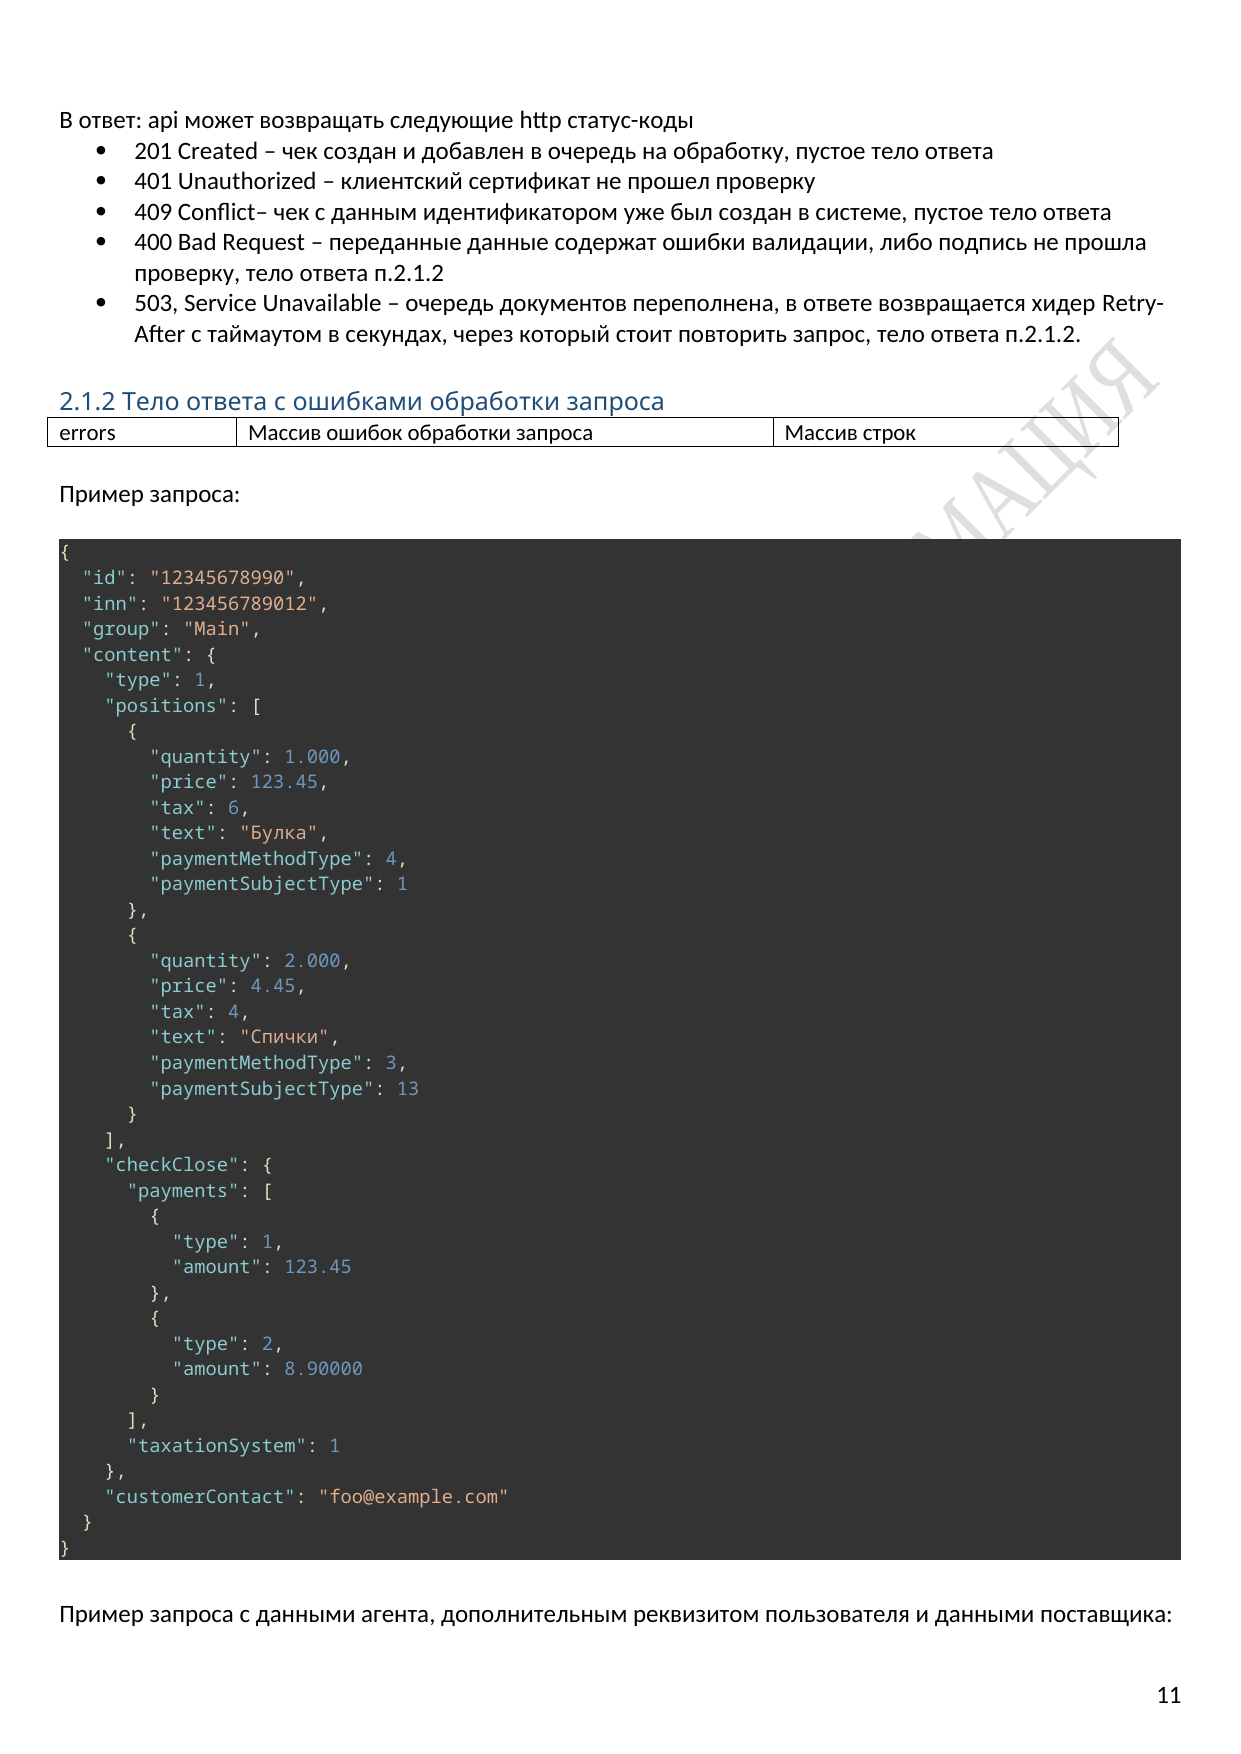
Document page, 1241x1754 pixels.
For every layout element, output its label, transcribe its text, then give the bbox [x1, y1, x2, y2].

text "price": 123.45, [59, 768, 1181, 794]
list 401 Unauthorized – клиентский сертификат не прошел проверку [97, 165, 1181, 196]
text "group": "Main", [59, 615, 1181, 641]
text "quantity": 1.000, [59, 743, 1181, 768]
list 409 Conflict– чек с данным идентификатором уже был создан в системе, пустое тело ответа [97, 196, 1181, 226]
text "paymentMethodType": 4, [59, 845, 1181, 871]
text "tax": 4, [59, 998, 1181, 1024]
text }, [59, 1458, 1181, 1483]
text { [59, 717, 1181, 743]
text "type": 1, [59, 1228, 1181, 1253]
text "customerContact": "foo@example.com" [59, 1483, 1181, 1509]
text "paymentMethodType": 3, [59, 1049, 1181, 1075]
text В ответ: api может возвращать следующие http статус-коды [59, 104, 1181, 135]
text "text": "Спички", [59, 1024, 1181, 1049]
text }, [59, 1279, 1181, 1304]
text }, [59, 896, 1181, 922]
text "text": "Булка", [59, 819, 1181, 845]
text { [59, 539, 1181, 564]
text "tax": 6, [59, 794, 1181, 819]
list 503, Service Unavailable – очередь документов переполнена, в ответе возвращается хидер Retry-After с таймаутом в секундах, через который стоит повторить запрос, тело ответа п.2.1.2. [97, 287, 1181, 348]
text "inn": "123456789012", [59, 590, 1181, 615]
table_header Массив ошибок обработки запроса [237, 418, 773, 446]
list 201 Created – чек создан и добавлен в очередь на обработку, пустое тело ответа [97, 135, 1181, 165]
text "amount": 8.90000 [59, 1356, 1181, 1381]
table_header Массив строк [774, 418, 1118, 446]
text { [59, 1304, 1181, 1330]
text ], [59, 1407, 1181, 1432]
text } [59, 1381, 1181, 1407]
text "type": 1, [59, 666, 1181, 692]
text } [59, 1534, 1181, 1560]
text { [59, 1202, 1181, 1228]
text "taxationSystem": 1 [59, 1432, 1181, 1458]
text Пример запроса с данными агента, дополнительным реквизитом пользователя и данными поставщика: [59, 1598, 1181, 1628]
text } [59, 1509, 1181, 1534]
text "paymentSubjectType": 1 [59, 871, 1181, 896]
text "type": 2, [59, 1330, 1181, 1356]
text "positions": [ [59, 692, 1181, 717]
text "id": "12345678990", [59, 564, 1181, 590]
text "content": { [59, 641, 1181, 666]
text { [59, 922, 1181, 947]
text ], [59, 1126, 1181, 1151]
text "payments": [ [59, 1177, 1181, 1202]
text "checkClose": { [59, 1151, 1181, 1177]
subtitle 2.1.2 Тело ответа с ошибками обработки запроса [59, 383, 1181, 417]
text "amount": 123.45 [59, 1253, 1181, 1279]
text "price": 4.45, [59, 973, 1181, 998]
text "paymentSubjectType": 13 [59, 1075, 1181, 1100]
list 400 Bad Request – переданные данные содержат ошибки валидации, либо подпись не прошла проверку, тело ответа п.2.1.2 [97, 226, 1181, 287]
text Пример запроса: [59, 478, 1181, 508]
text "quantity": 2.000, [59, 947, 1181, 973]
text } [59, 1100, 1181, 1126]
table_header errors [48, 418, 236, 446]
